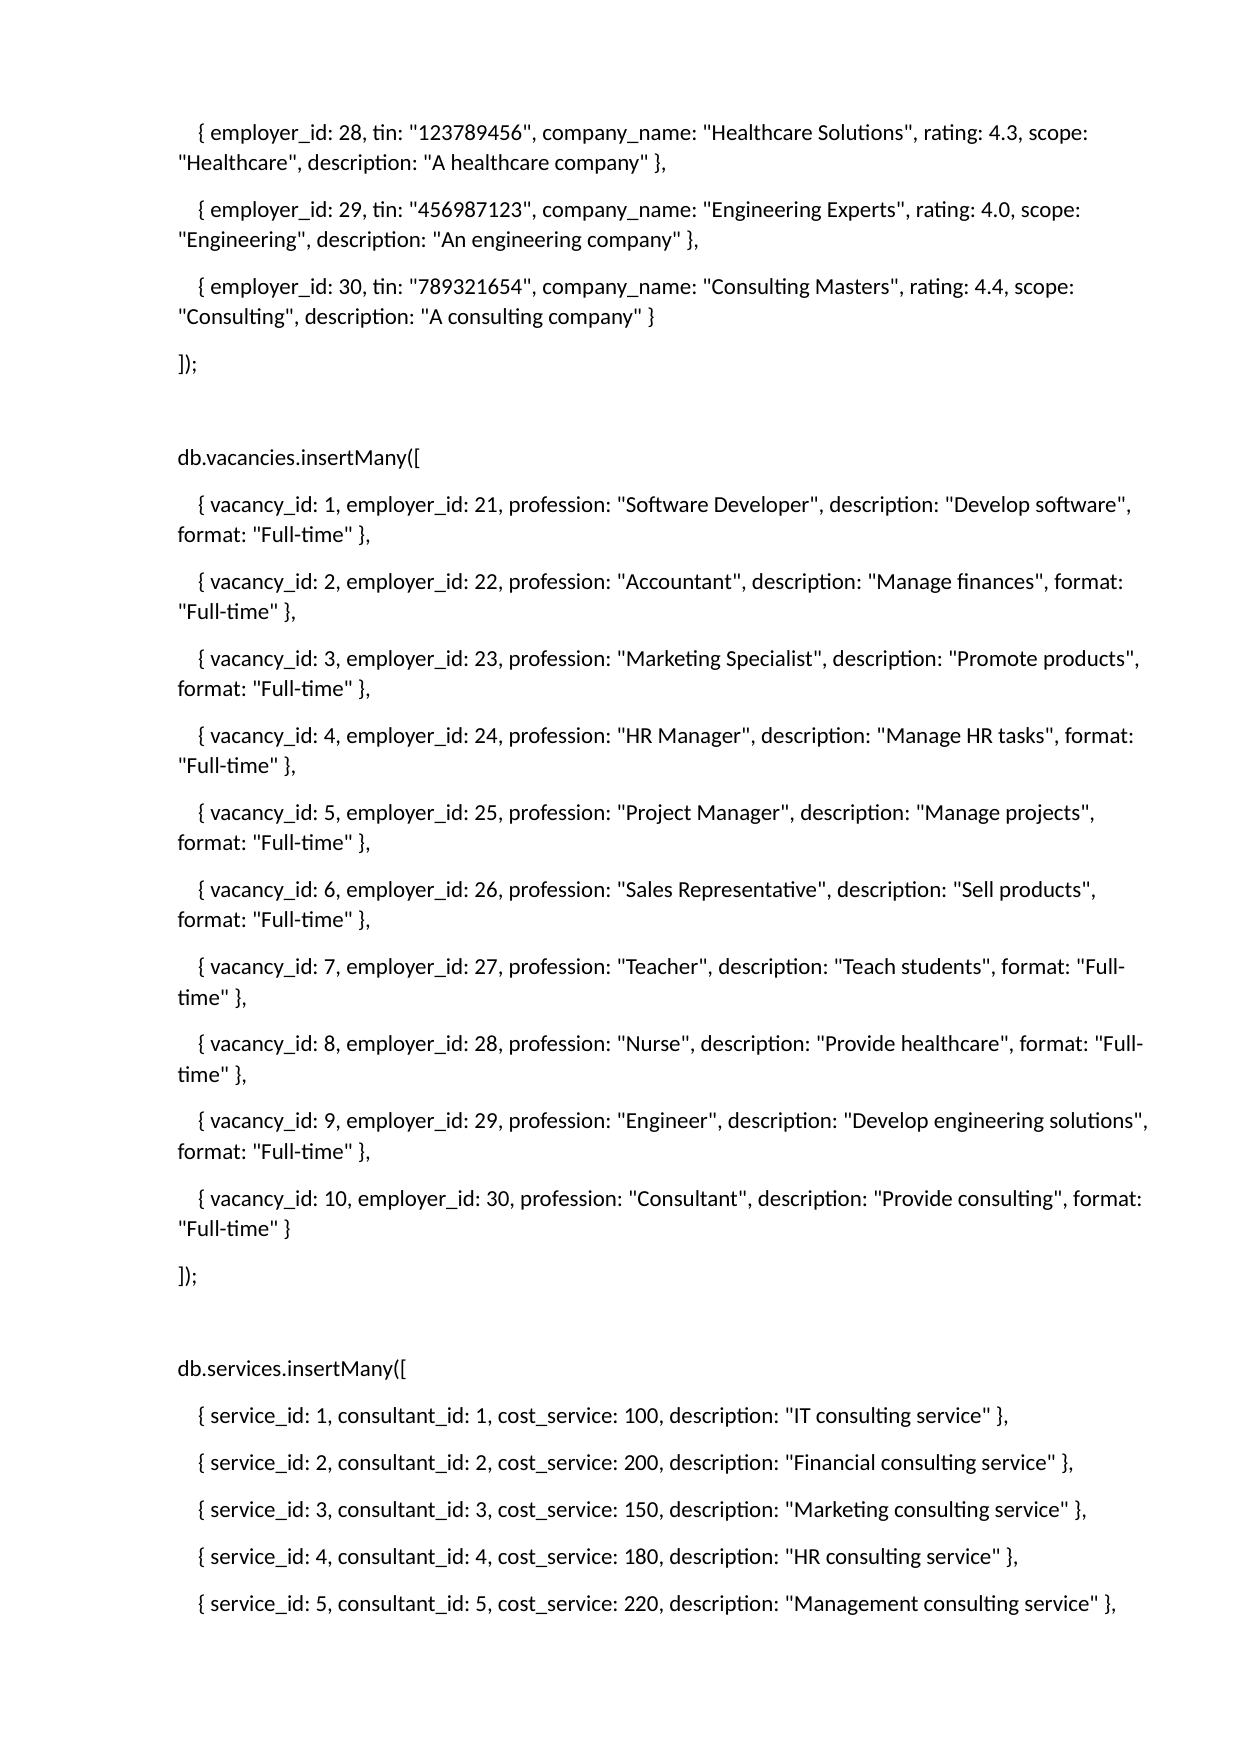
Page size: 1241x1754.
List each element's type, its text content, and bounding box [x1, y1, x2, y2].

text { service_id: 5, consultant_id: 5, cost_service: 220, description: "Management consulting service" }, [177, 1589, 1152, 1617]
text { vacancy_id: 2, employer_id: 22, profession: "Accountant", description: "Manage finances", format: "Full-time" }, [177, 567, 1152, 625]
text ]); [177, 1261, 1152, 1289]
text { vacancy_id: 6, employer_id: 26, profession: "Sales Representative", description: "Sell products", format: "Full-time" }, [177, 875, 1152, 934]
text { vacancy_id: 9, employer_id: 29, profession: "Engineer", description: "Develop engineering solutions", format: "Full-time" }, [177, 1107, 1152, 1165]
text db.vacancies.insertMany([ [177, 443, 1152, 471]
text { service_id: 2, consultant_id: 2, cost_service: 200, description: "Financial consulting service" }, [177, 1448, 1152, 1476]
text { employer_id: 28, tin: "123789456", company_name: "Healthcare Solutions", rating: 4.3, scope: "Healthcare", description: "A healthcare company" }, [177, 118, 1152, 176]
text { vacancy_id: 5, employer_id: 25, profession: "Project Manager", description: "Manage projects", format: "Full-time" }, [177, 798, 1152, 857]
text { vacancy_id: 3, employer_id: 23, profession: "Marketing Specialist", description: "Promote products", format: "Full-time" }, [177, 644, 1152, 702]
text { vacancy_id: 7, employer_id: 27, profession: "Teacher", description: "Teach students", format: "Full-time" }, [177, 952, 1152, 1011]
text { vacancy_id: 10, employer_id: 30, profession: "Consultant", description: "Provide consulting", format: "Full-time" } [177, 1184, 1152, 1242]
text { vacancy_id: 8, employer_id: 28, profession: "Nurse", description: "Provide healthcare", format: "Full-time" }, [177, 1029, 1152, 1088]
text db.services.insertMany([ [177, 1354, 1152, 1383]
text { service_id: 4, consultant_id: 4, cost_service: 180, description: "HR consulting service" }, [177, 1542, 1152, 1570]
text { vacancy_id: 1, employer_id: 21, profession: "Software Developer", description: "Develop software", format: "Full-time" }, [177, 490, 1152, 548]
text { service_id: 1, consultant_id: 1, cost_service: 100, description: "IT consulting service" }, [177, 1401, 1152, 1429]
text { vacancy_id: 4, employer_id: 24, profession: "HR Manager", description: "Manage HR tasks", format: "Full-time" }, [177, 721, 1152, 779]
text ]); [177, 349, 1152, 377]
text { employer_id: 30, tin: "789321654", company_name: "Consulting Masters", rating: 4.4, scope: "Consulting", description: "A consulting company" } [177, 272, 1152, 331]
text { employer_id: 29, tin: "456987123", company_name: "Engineering Experts", rating: 4.0, scope: "Engineering", description: "An engineering company" }, [177, 195, 1152, 253]
text { service_id: 3, consultant_id: 3, cost_service: 150, description: "Marketing consulting service" }, [177, 1495, 1152, 1523]
